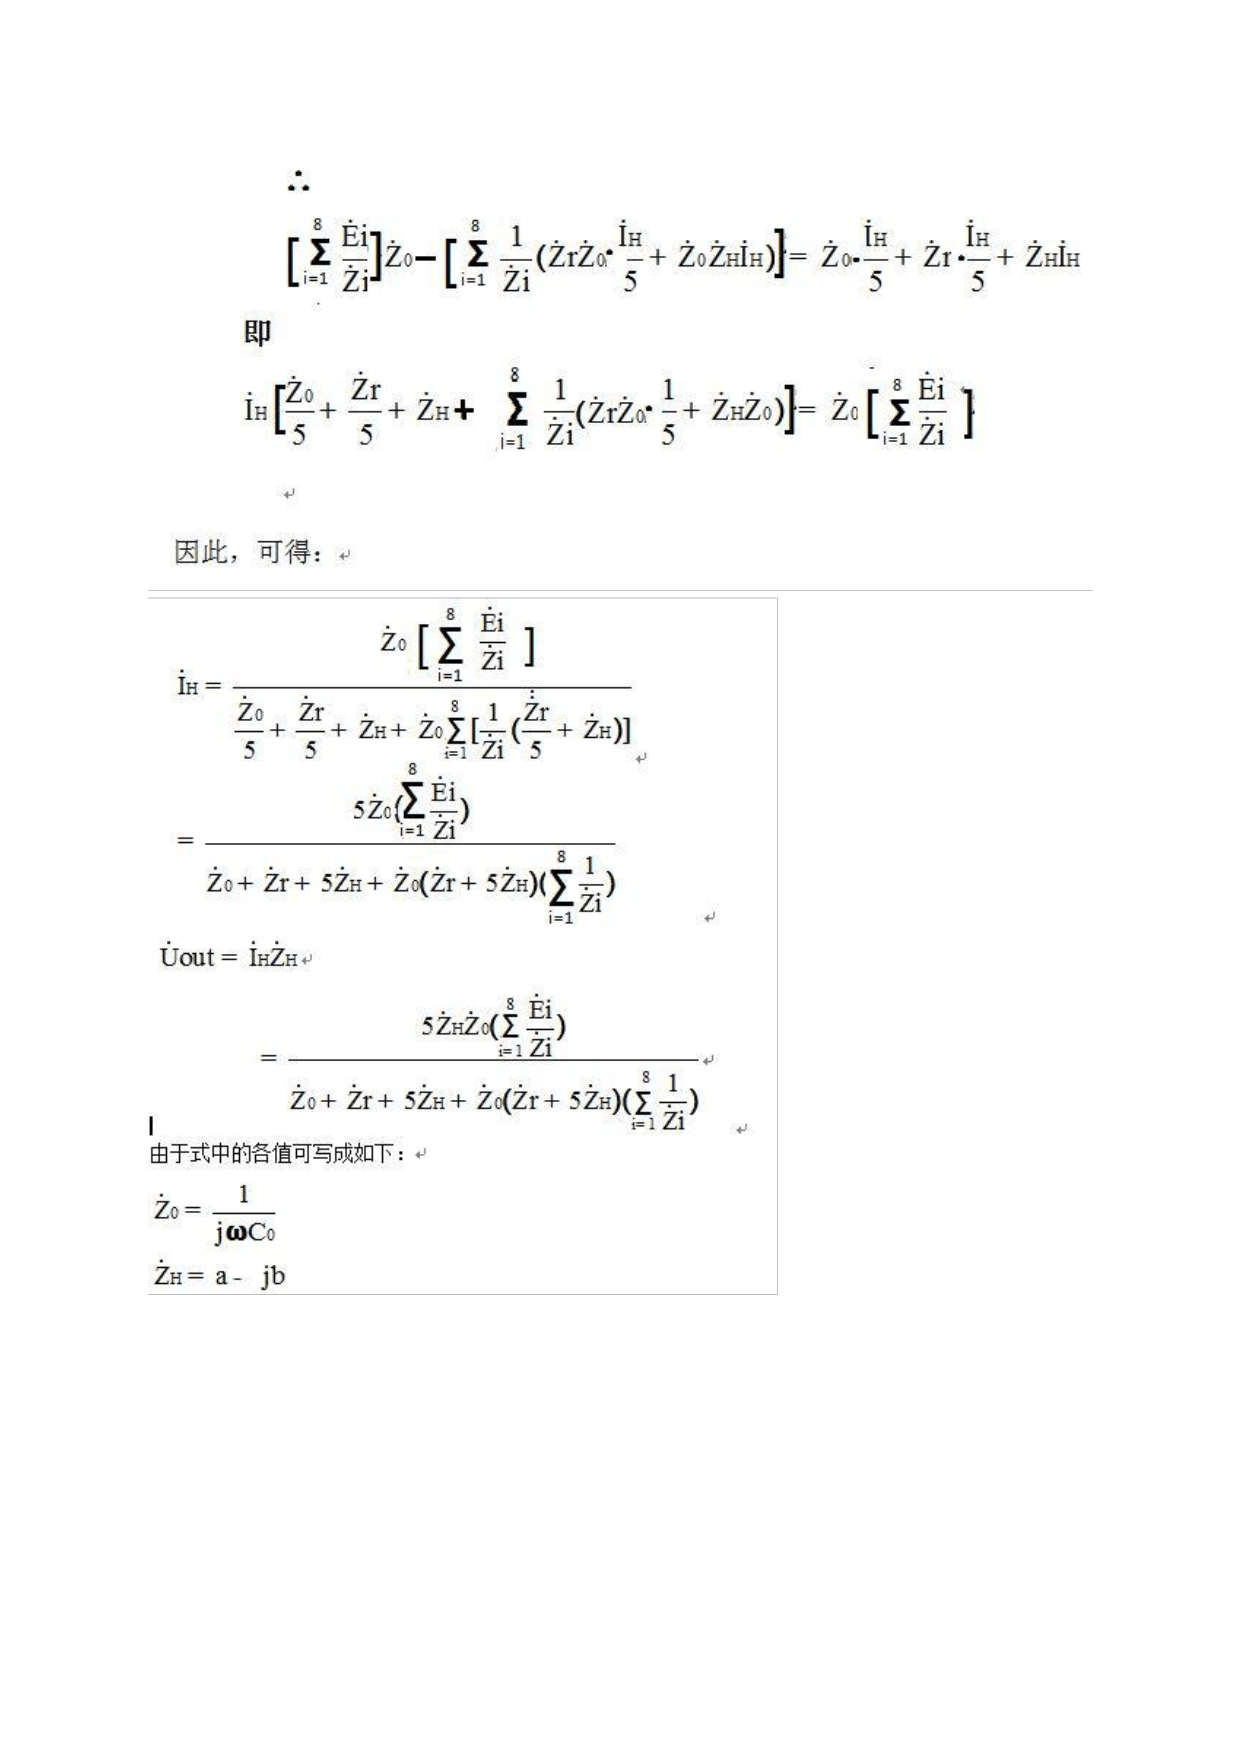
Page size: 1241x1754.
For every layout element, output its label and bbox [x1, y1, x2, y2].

picture [147, 147, 1093, 1302]
